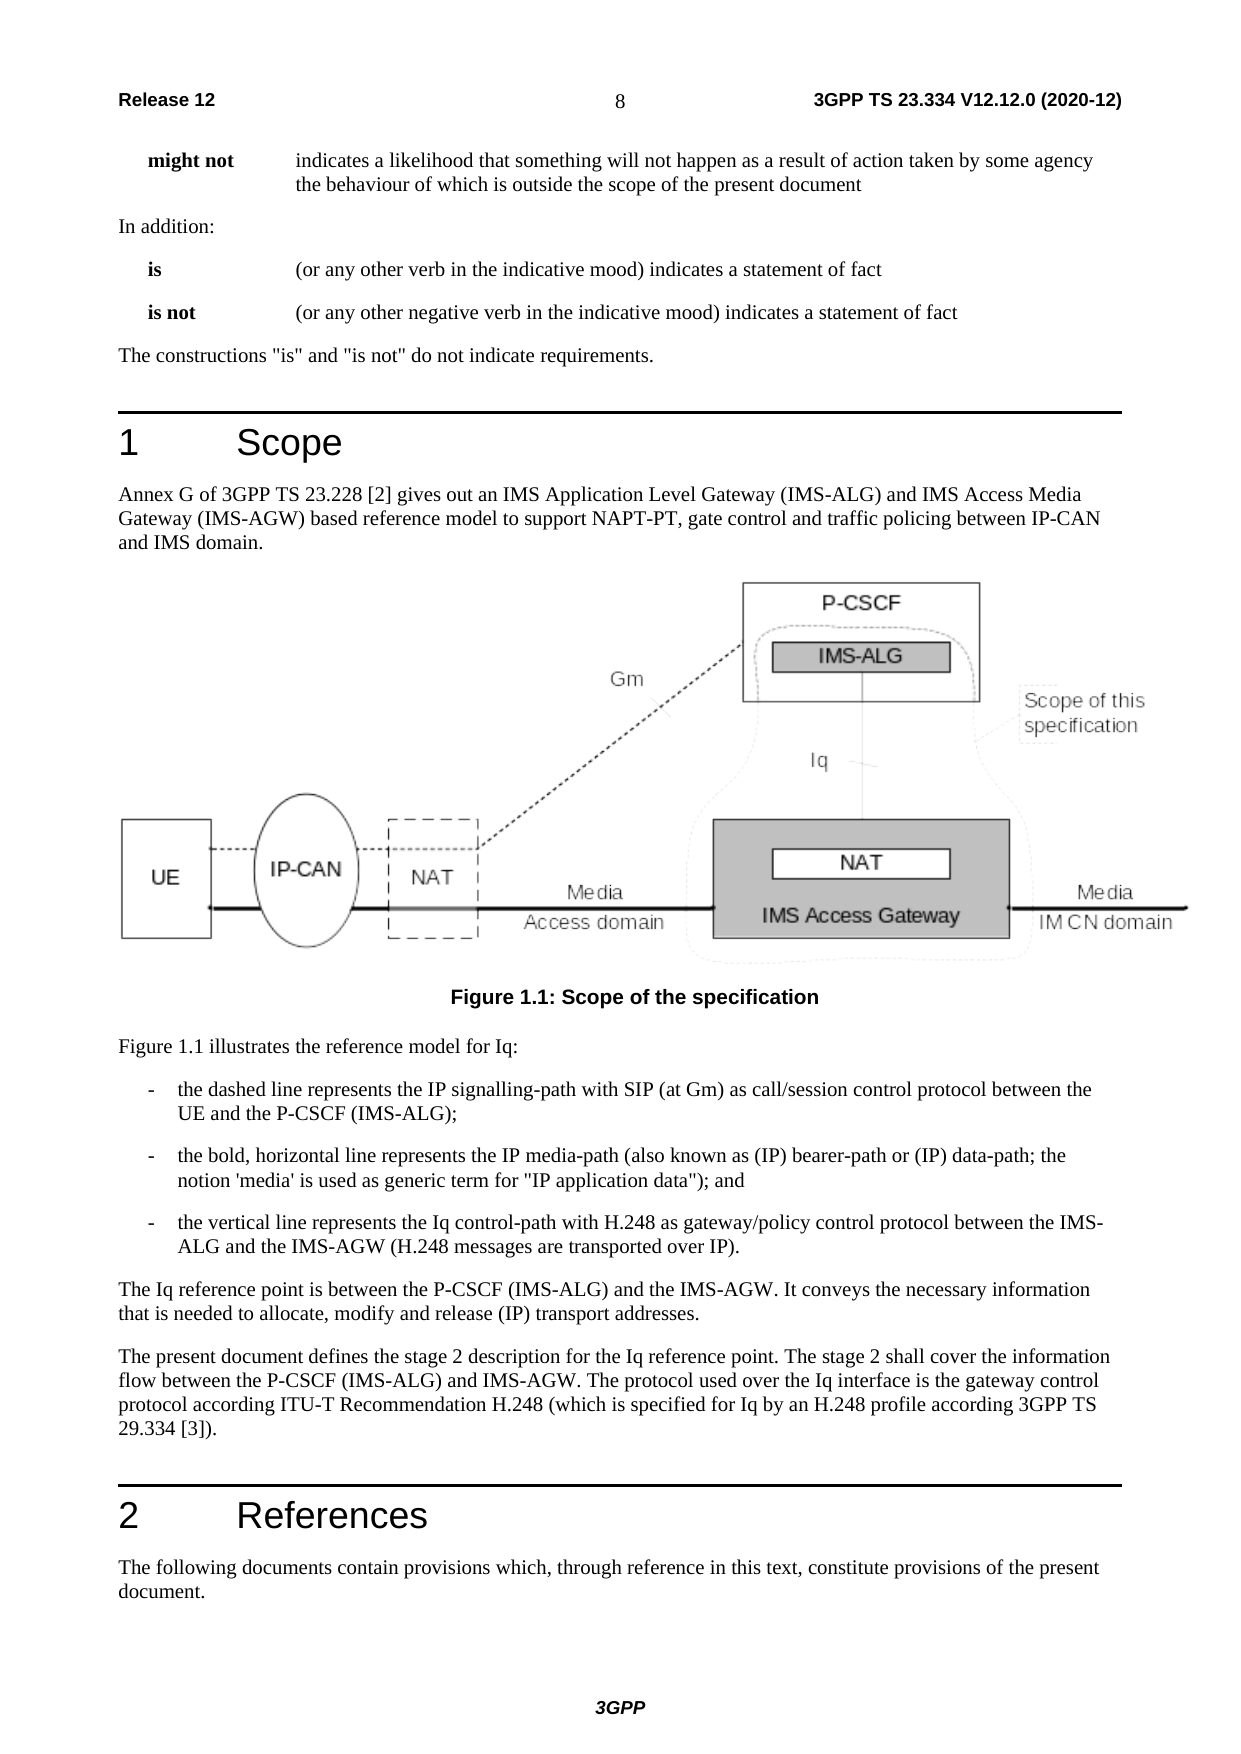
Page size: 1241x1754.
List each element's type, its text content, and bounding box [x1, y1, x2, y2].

text is not (or any other negative verb in the indicative mood) indicates a statement of fact [148, 300, 1122, 324]
subtitle 2 References [118, 1487, 1122, 1537]
text The following documents contain provisions which, through reference in this text, constitute provisions of the present document. [118, 1555, 1122, 1603]
text The constructions "is" and "is not" do not indicate requirements. [118, 343, 1122, 367]
text Figure 1.1: Scope of the specification [148, 985, 1122, 1009]
subtitle 1 Scope [118, 414, 1122, 463]
text - the bold, horizontal line represents the IP media-path (also known as (IP) bearer-path or (IP) data-path; the notion 'media' is used as generic term for "IP application data"); and [148, 1143, 1122, 1192]
text The present document defines the stage 2 description for the Iq reference point. The stage 2 shall cover the information flow between the P-CSCF (IMS-ALG) and IMS-AGW. The protocol used over the Iq interface is the gateway control protocol according ITU-T Recommendation H.248 (which is specified for Iq by an H.248 profile according 3GPP TS 29.334 [3]). [118, 1344, 1122, 1440]
text might not indicates a likelihood that something will not happen as a result of action taken by some agency the behaviour of which is outside the scope of the present document [148, 147, 1122, 196]
text - the vertical line represents the Iq control-path with H.248 as gateway/policy control protocol between the IMS-ALG and the IMS-AGW (H.248 messages are transported over IP). [148, 1210, 1122, 1258]
text The Iq reference point is between the P-CSCF (IMS-ALG) and the IMS-AGW. It conveys the necessary information that is needed to allocate, modify and release (IP) transport addresses. [118, 1277, 1122, 1325]
text is (or any other verb in the indicative mood) indicates a statement of fact [148, 257, 1122, 281]
text - the dashed line represents the IP signalling-path with SIP (at Gm) as call/session control protocol between the UE and the P-CSCF (IMS-ALG); [148, 1077, 1122, 1125]
text Annex G of 3GPP TS 23.228 [2] gives out an IMS Application Level Gateway (IMS-ALG) and IMS Access Media Gateway (IMS-AGW) based reference model to support NAPT-PT, gate control and traffic policing between IP-CAN and IMS domain. [118, 482, 1122, 554]
text In addition: [118, 214, 1122, 238]
text Figure 1.1 illustrates the reference model for Iq: [118, 1034, 1122, 1058]
